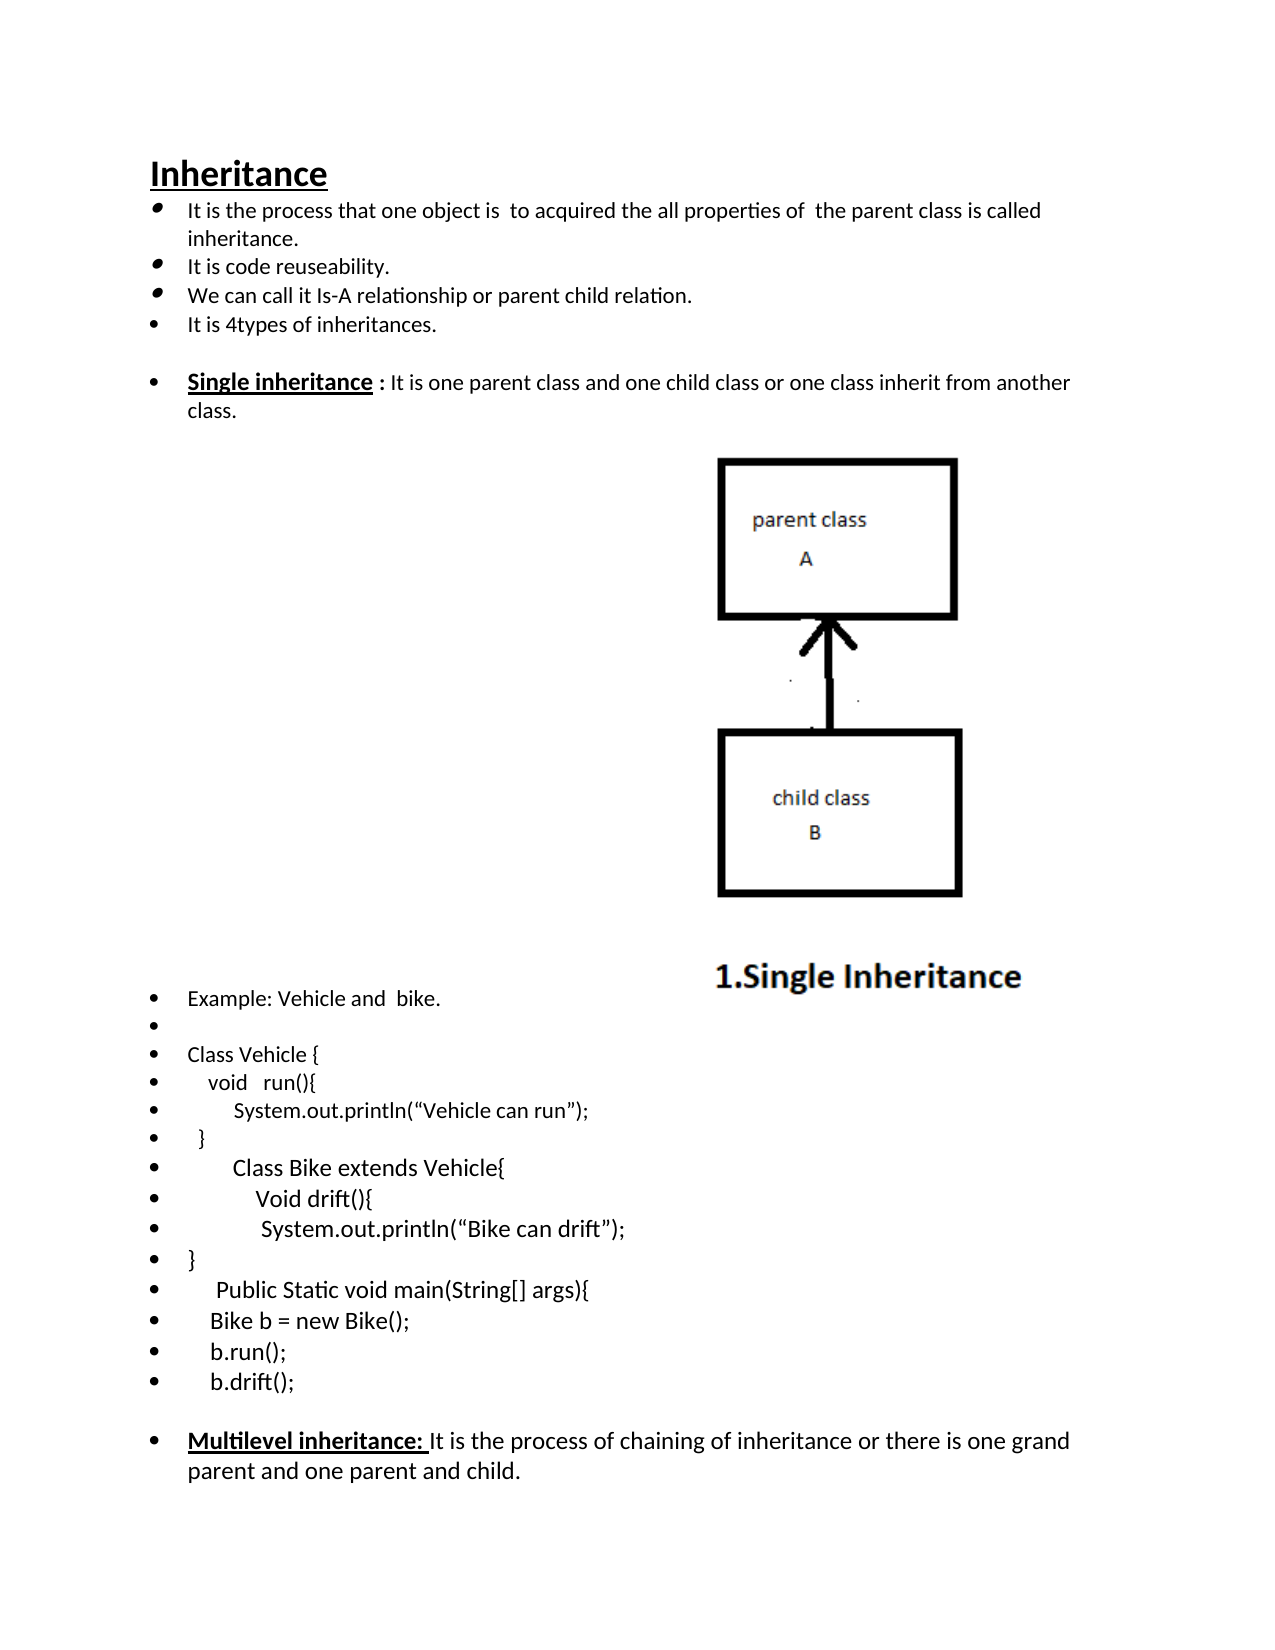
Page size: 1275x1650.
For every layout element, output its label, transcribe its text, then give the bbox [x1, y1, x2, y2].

list It is 4types of inheritances. [150, 310, 1125, 338]
list System.out.println(“Vehicle can run”); [150, 1097, 1125, 1124]
list Public Static void main(String[] args){ [150, 1275, 1125, 1305]
list We can call it Is-A relationship or parent child relation. [150, 281, 1125, 310]
list Void drift(){ [150, 1183, 1125, 1214]
list Class Vehicle { [150, 1041, 1125, 1068]
list b.run(); [150, 1336, 1125, 1366]
list It is code reuseability. [150, 252, 1125, 281]
list b.drift(); [150, 1366, 1125, 1397]
picture [710, 452, 1032, 1007]
list } [150, 1244, 1125, 1275]
list Bike b = new Bike(); [150, 1305, 1125, 1336]
list Multilevel inheritance: It is the process of chaining of inheritance or there is one grand parent and one parent and child. [150, 1425, 1125, 1486]
list } [150, 1124, 1125, 1153]
text Inheritance [150, 150, 1125, 196]
list System.out.println(“Bike can drift”); [150, 1214, 1125, 1244]
list Class Bike extends Vehicle{ [150, 1153, 1125, 1183]
list Single inheritance : It is one parent class and one child class or one class inherit from another class. [150, 366, 1125, 424]
list void run(){ [150, 1068, 1125, 1097]
list It is the process that one object is to acquired the all properties of the parent class is called inheritance. [150, 196, 1125, 252]
